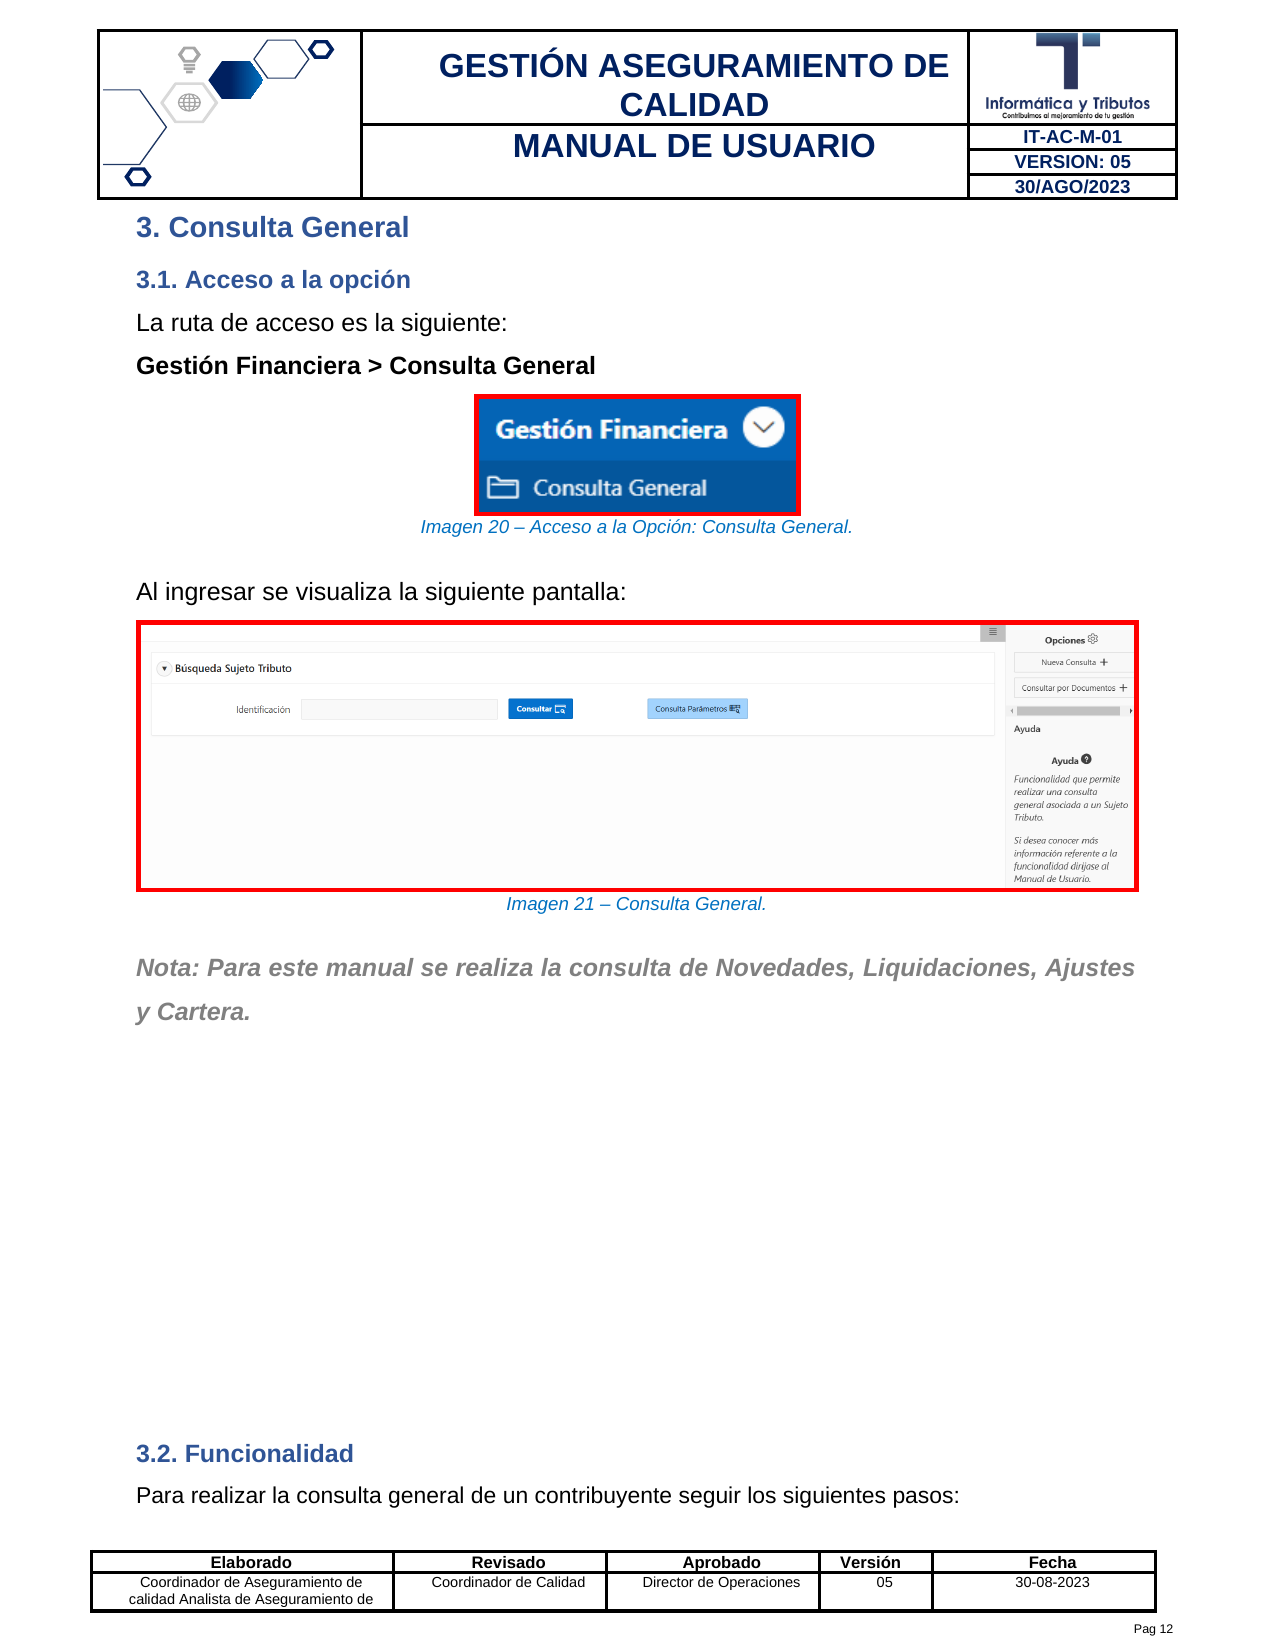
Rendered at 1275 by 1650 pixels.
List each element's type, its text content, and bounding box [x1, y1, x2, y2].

picture [479, 399, 796, 512]
subtitle Funcionalidad [136, 1439, 1139, 1467]
text Gestión Financiera > Consulta General [136, 351, 1139, 379]
picture [985, 32, 1150, 120]
text Imagen 21 – Consulta General. [136, 892, 1139, 914]
text Nota: Para este manual se realiza la consulta de Novedades, Liquidaciones, Ajustes y Cartera. [136, 953, 1139, 1025]
subtitle Acceso a la opción [136, 264, 1139, 293]
text Al ingresar se visualiza la siguiente pantalla: [136, 577, 1139, 606]
text Imagen 20 – Acceso a la Opción: Consulta General. [136, 516, 1139, 538]
picture [141, 625, 1134, 888]
subtitle Consulta General [136, 210, 1139, 244]
text Para realizar la consulta general de un contribuyente seguir los siguientes pasos: [136, 1482, 1139, 1508]
text La ruta de acceso es la siguiente: [136, 308, 1139, 336]
